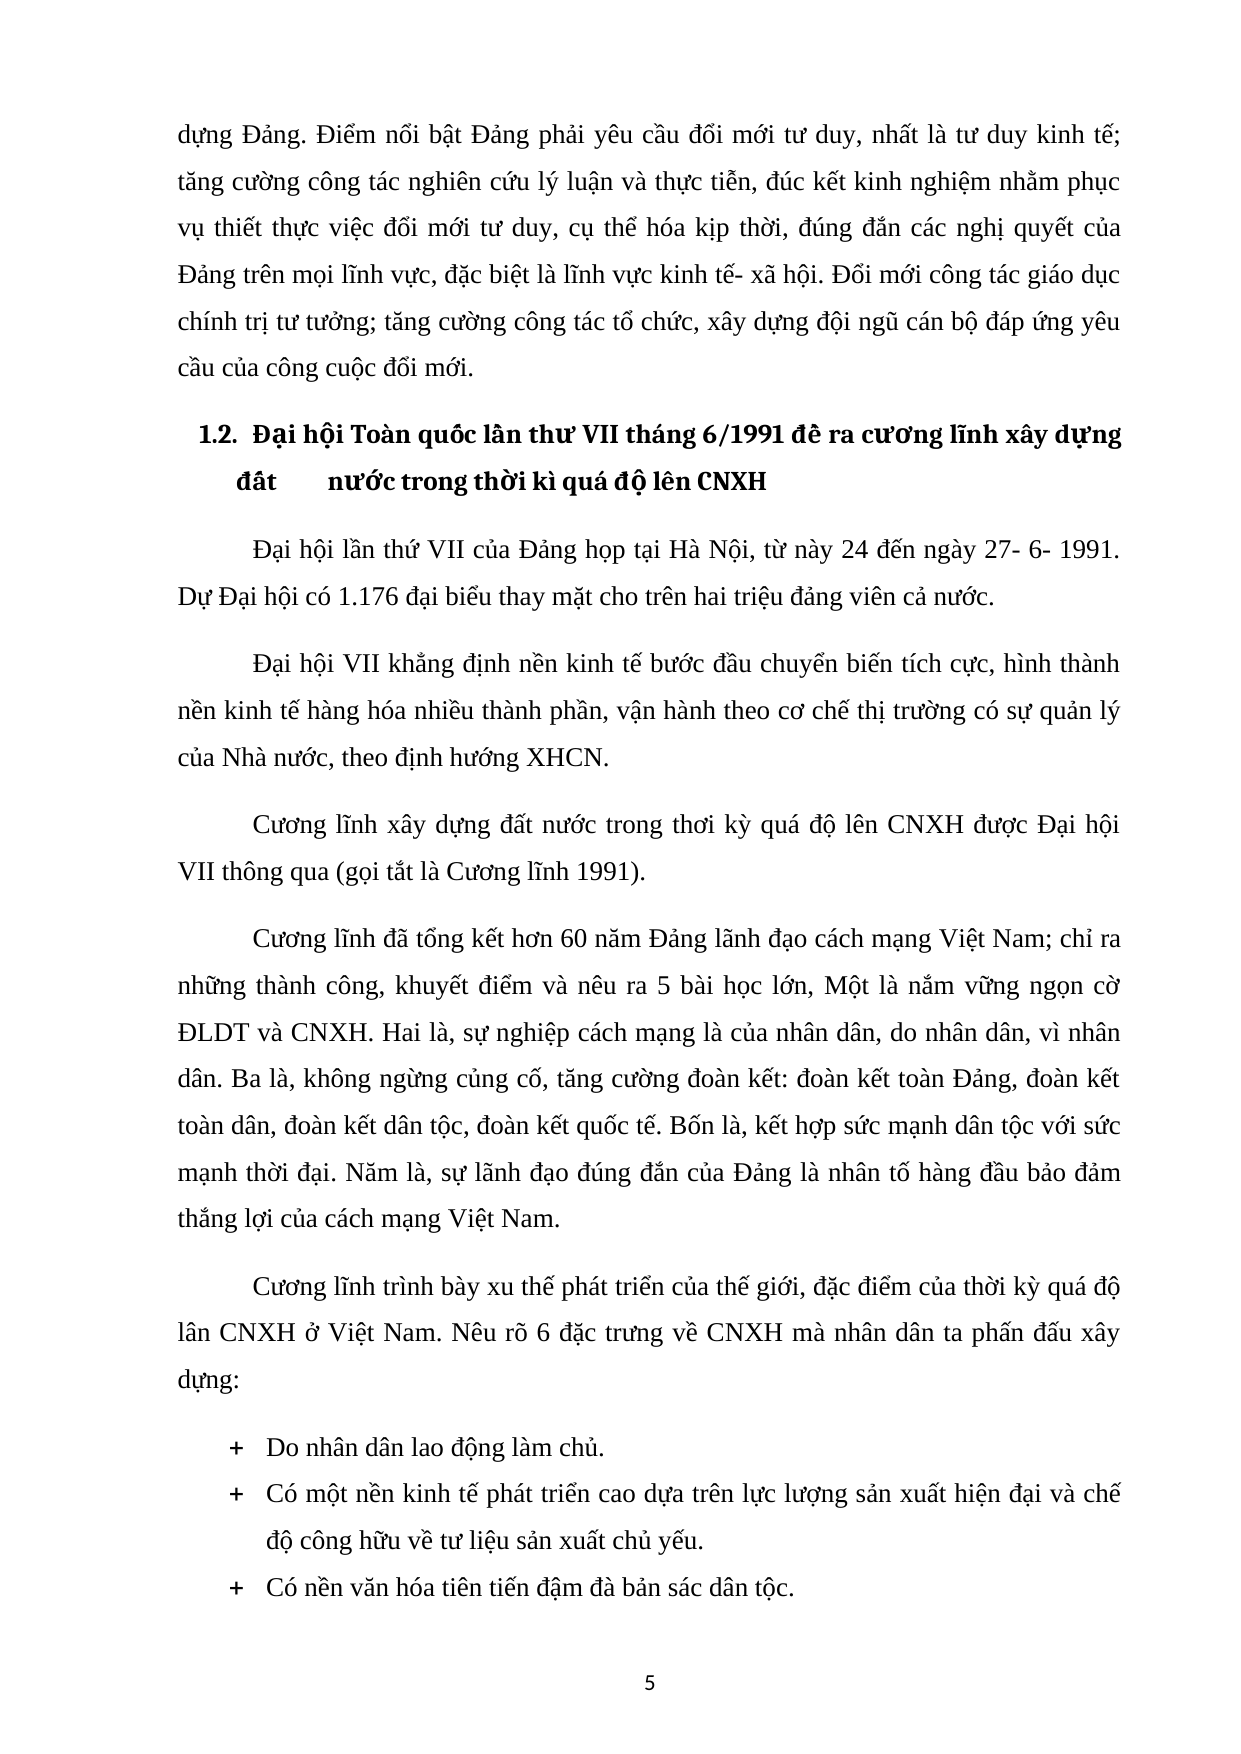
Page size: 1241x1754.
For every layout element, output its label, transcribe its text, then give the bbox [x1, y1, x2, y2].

subtitle Đại hội Toàn quốc lần thư VII tháng 6/1991 đề ra cương lĩnh xây dựng đất nước trong thời kì quá độ lên CNXH [199, 419, 1122, 497]
text Cương lĩnh đã tổng kết hơn 60 năm Đảng lãnh đạo cách mạng Việt Nam; chỉ ra những thành công, khuyết điểm và nêu ra 5 bài học lớn, Một là nắm vững ngọn cờ ĐLDT và CNXH. Hai là, sự nghiệp cách mạng là của nhân dân, do nhân dân, vì nhân dân. Ba là, không ngừng củng cố, tăng cường đoàn kết: đoàn kết toàn Đảng, đoàn kết toàn dân, đoàn kết dân tộc, đoàn kết quốc tế. Bốn là, kết hợp sức mạnh dân tộc với sức mạnh thời đại. Năm là, sự lãnh đạo đúng đắn của Đảng là nhân tố hàng đầu bảo đảm thắng lợi của cách mạng Việt Nam. [177, 922, 1122, 1233]
list Có một nền kinh tế phát triển cao dựa trên lực lượng sản xuất hiện đại và chế độ công hữu về tư liệu sản xuất chủ yếu. [228, 1477, 1122, 1555]
text Đại hội lần thứ VII của Đảng họp tại Hà Nội, từ này 24 đến ngày 27- 6- 1991. Dự Đại hội có 1.176 đại biểu thay mặt cho trên hai triệu đảng viên cả nước. [177, 533, 1122, 611]
list Có nền văn hóa tiên tiến đậm đà bản sác dân tộc. [228, 1571, 1122, 1602]
text Đại hội VII khẳng định nền kinh tế bước đầu chuyển biến tích cực, hình thành nền kinh tế hàng hóa nhiều thành phần, vận hành theo cơ chế thị trường có sự quản lý của Nhà nước, theo định hướng XHCN. [177, 647, 1122, 772]
list Do nhân dân lao động làm chủ. [228, 1431, 1122, 1462]
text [177, 118, 1122, 383]
text Cương lĩnh xây dựng đất nước trong thơi kỳ quá độ lên CNXH được Đại hội VII thông qua (gọi tắt là Cương lĩnh 1991). [177, 808, 1122, 886]
text Cương lĩnh trình bày xu thế phát triển của thế giới, đặc điểm của thời kỳ quá độ lân CNXH ở Việt Nam. Nêu rõ 6 đặc trưng về CNXH mà nhân dân ta phấn đấu xây dựng: [177, 1270, 1122, 1394]
